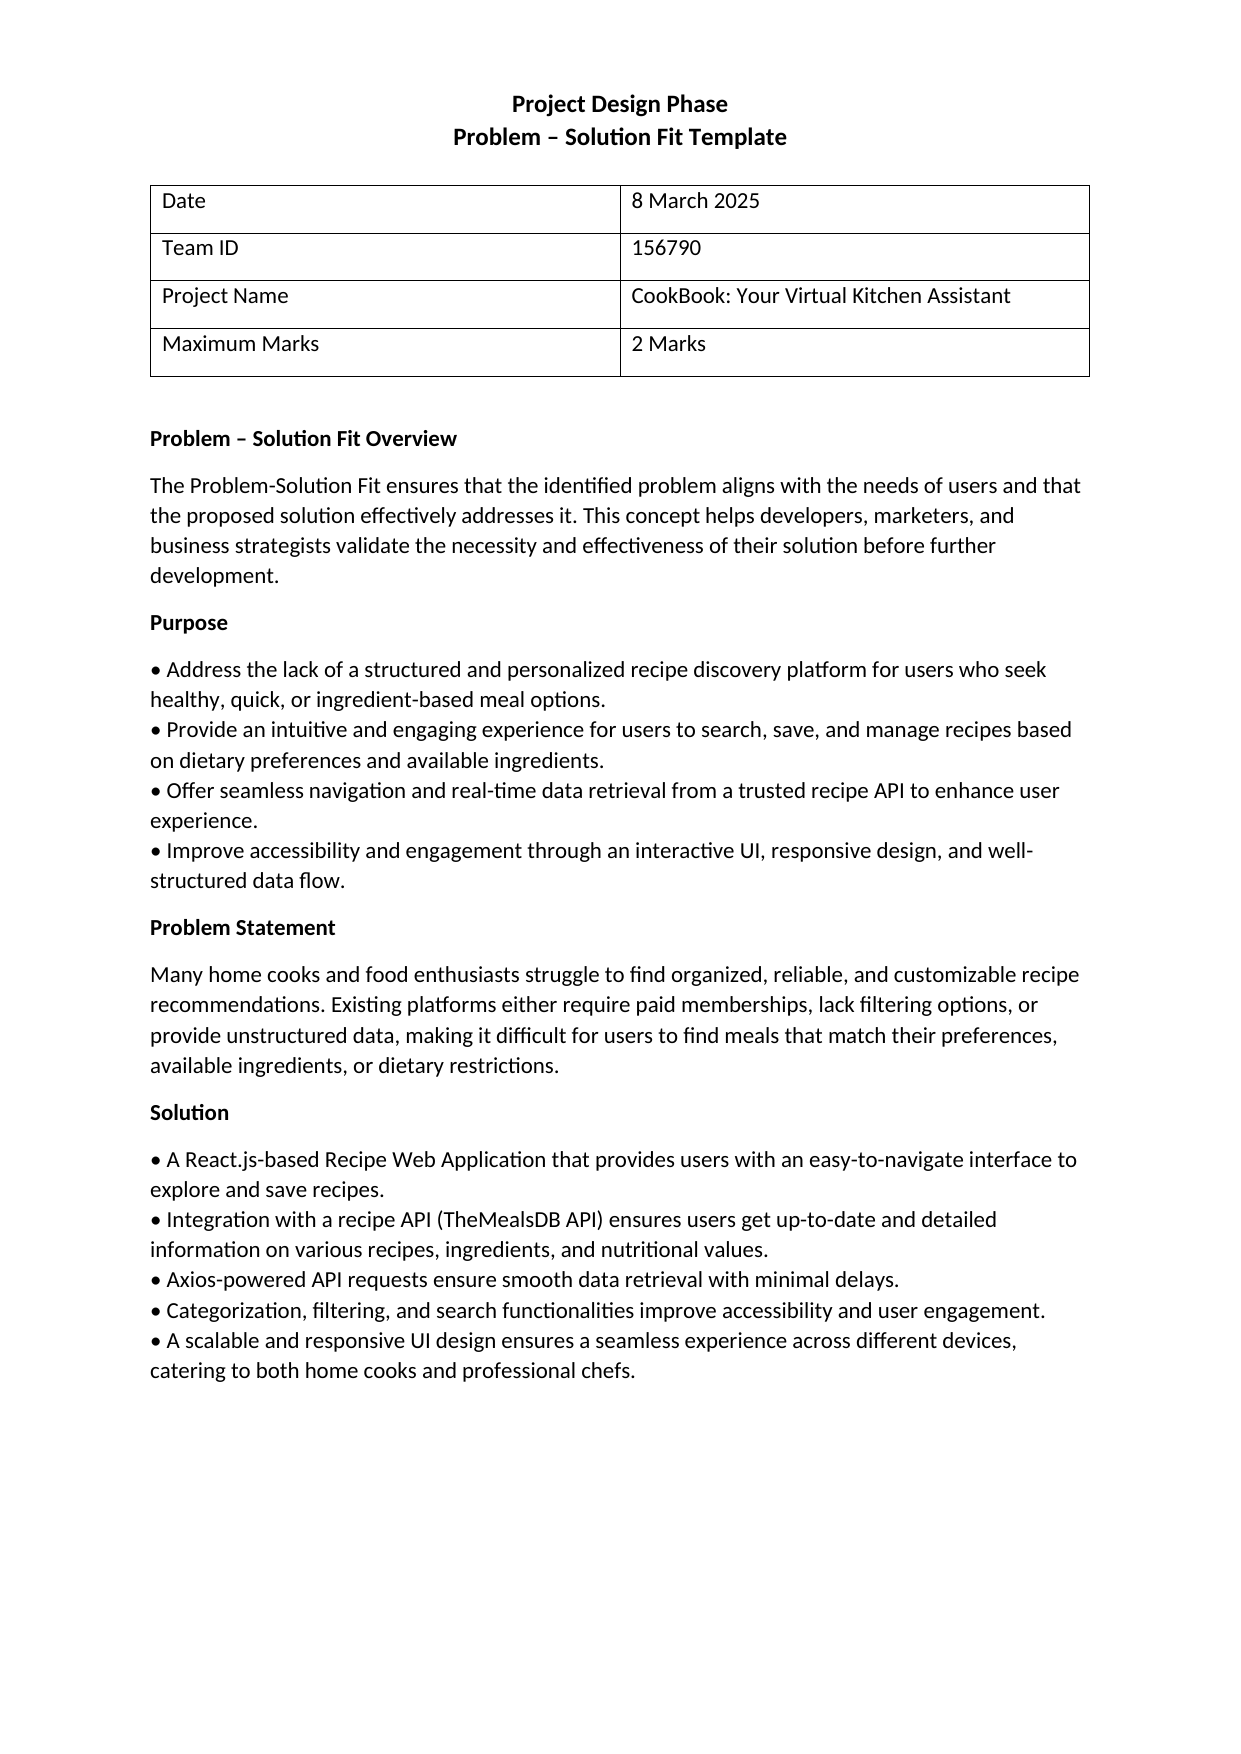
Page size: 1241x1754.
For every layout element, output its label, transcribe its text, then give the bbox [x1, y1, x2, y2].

table_cell Team ID [151, 234, 620, 280]
text Problem – Solution Fit Overview [150, 424, 1090, 452]
table_cell Project Name [151, 281, 620, 328]
text Problem – Solution Fit Template [150, 122, 1090, 152]
text Solution [150, 1098, 1090, 1126]
table_header Date [151, 186, 620, 232]
table_header 8 March 2025 [621, 186, 1089, 232]
table_cell 2 Marks [621, 329, 1089, 376]
text Problem Statement [150, 913, 1090, 941]
text Many home cooks and food enthusiasts struggle to find organized, reliable, and customizable recipe recommendations. Existing platforms either require paid memberships, lack filtering options, or provide unstructured data, making it difficult for users to find meals that match their preferences, available ingredients, or dietary restrictions. [150, 960, 1090, 1079]
text Purpose [150, 608, 1090, 636]
text The Problem-Solution Fit ensures that the identified problem aligns with the needs of users and that the proposed solution effectively addresses it. This concept helps developers, marketers, and business strategists validate the necessity and effectiveness of their solution before further development. [150, 471, 1090, 589]
text • Address the lack of a structured and personalized recipe discovery platform for users who seek healthy, quick, or ingredient-based meal options. • Provide an intuitive and engaging experience for users to search, save, and manage recipes based on dietary preferences and available ingredients. • Offer seamless navigation and real-time data retrieval from a trusted recipe API to enhance user experience. • Improve accessibility and engagement through an interactive UI, responsive design, and well-structured data flow. [150, 655, 1090, 894]
table_cell 156790 [621, 234, 1089, 280]
text Project Design Phase [150, 89, 1090, 119]
table_cell CookBook: Your Virtual Kitchen Assistant [621, 281, 1089, 328]
table_cell Maximum Marks [151, 329, 620, 376]
text • A React.js-based Recipe Web Application that provides users with an easy-to-navigate interface to explore and save recipes. • Integration with a recipe API (TheMealsDB API) ensures users get up-to-date and detailed information on various recipes, ingredients, and nutritional values. • Axios-powered API requests ensure smooth data retrieval with minimal delays. • Categorization, filtering, and search functionalities improve accessibility and user engagement. • A scalable and responsive UI design ensures a seamless experience across different devices, catering to both home cooks and professional chefs. [150, 1145, 1090, 1384]
